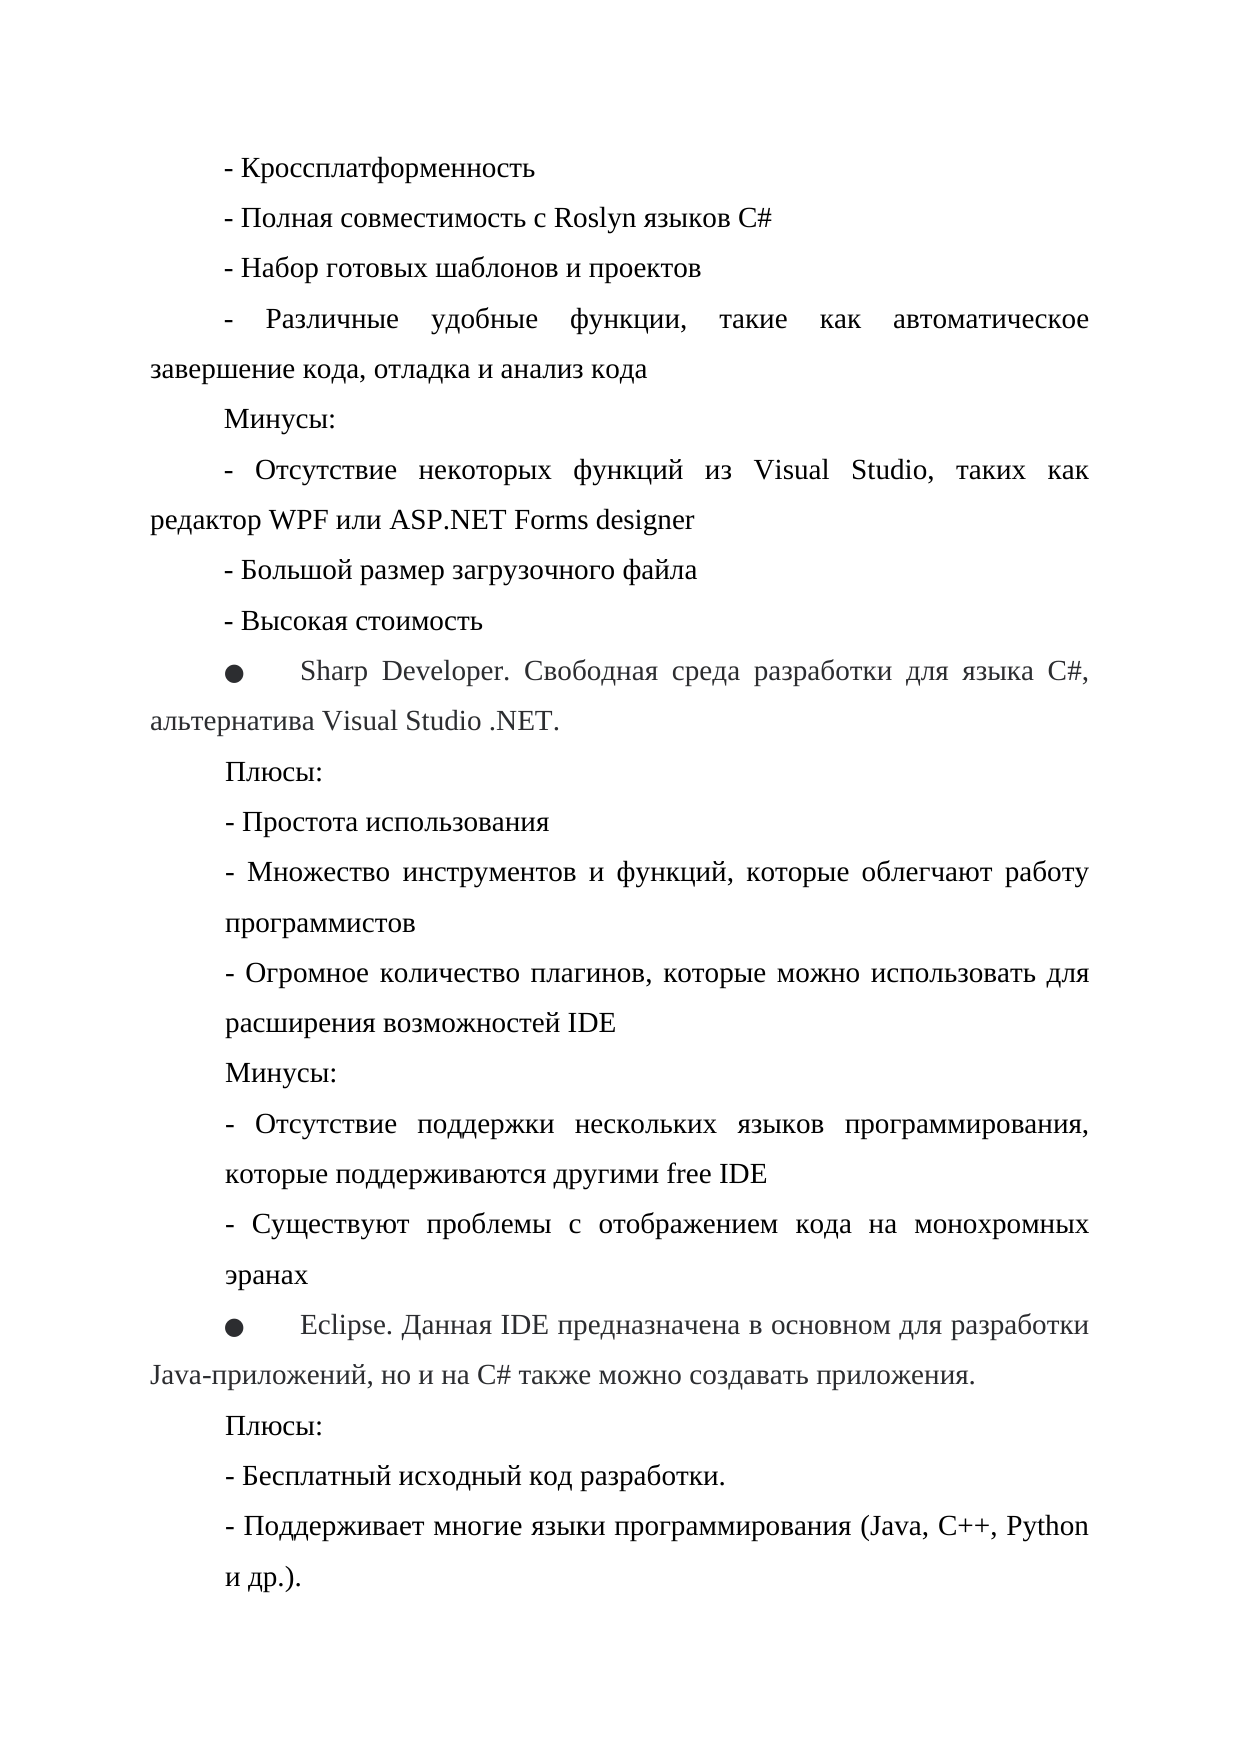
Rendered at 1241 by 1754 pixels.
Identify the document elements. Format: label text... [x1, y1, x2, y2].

text - Большой размер загрузочного файла [150, 552, 1090, 586]
text - Высокая стоимость [150, 603, 1090, 636]
text - Отсутствие поддержки нескольких языков программирования, которые поддерживаются другими free IDE [225, 1106, 1090, 1190]
text Минусы: [225, 1056, 1090, 1089]
text Плюсы: [225, 1408, 1090, 1441]
text - Полная совместимость с Roslyn языков C# [150, 200, 1090, 234]
text - Огромное количество плагинов, которые можно использовать для расширения возможностей IDE [225, 955, 1090, 1039]
list Sharp Developer. Свободная среда разработки для языка C#, альтернатива Visual Studio .NET. [150, 653, 1090, 737]
text - Набор готовых шаблонов и проектов [150, 251, 1090, 284]
list Eclipse. Данная IDE предназначена в основном для разработки Java-приложений, но и на C# также можно создавать приложения. [150, 1307, 1090, 1391]
text - Существуют проблемы с отображением кода на монохромных эранах [225, 1207, 1090, 1290]
text - Поддерживает многие языки программирования (Java, C++, Python и др.). [225, 1508, 1090, 1592]
text Плюсы: [225, 754, 1090, 787]
text - Отсутствие некоторых функций из Visual Studio, таких как редактор WPF или ASP.NET Forms designer [150, 452, 1090, 536]
text - Бесплатный исходный код разработки. [225, 1458, 1090, 1492]
text - Различные удобные функции, такие как автоматическое завершение кода, отладка и анализ кода [150, 301, 1090, 385]
text Минусы: [150, 402, 1090, 435]
text - Кроссплатформенность [150, 150, 1090, 183]
text - Простота использования [225, 804, 1090, 838]
text - Множество инструментов и функций, которые облегчают работу программистов [225, 854, 1090, 938]
